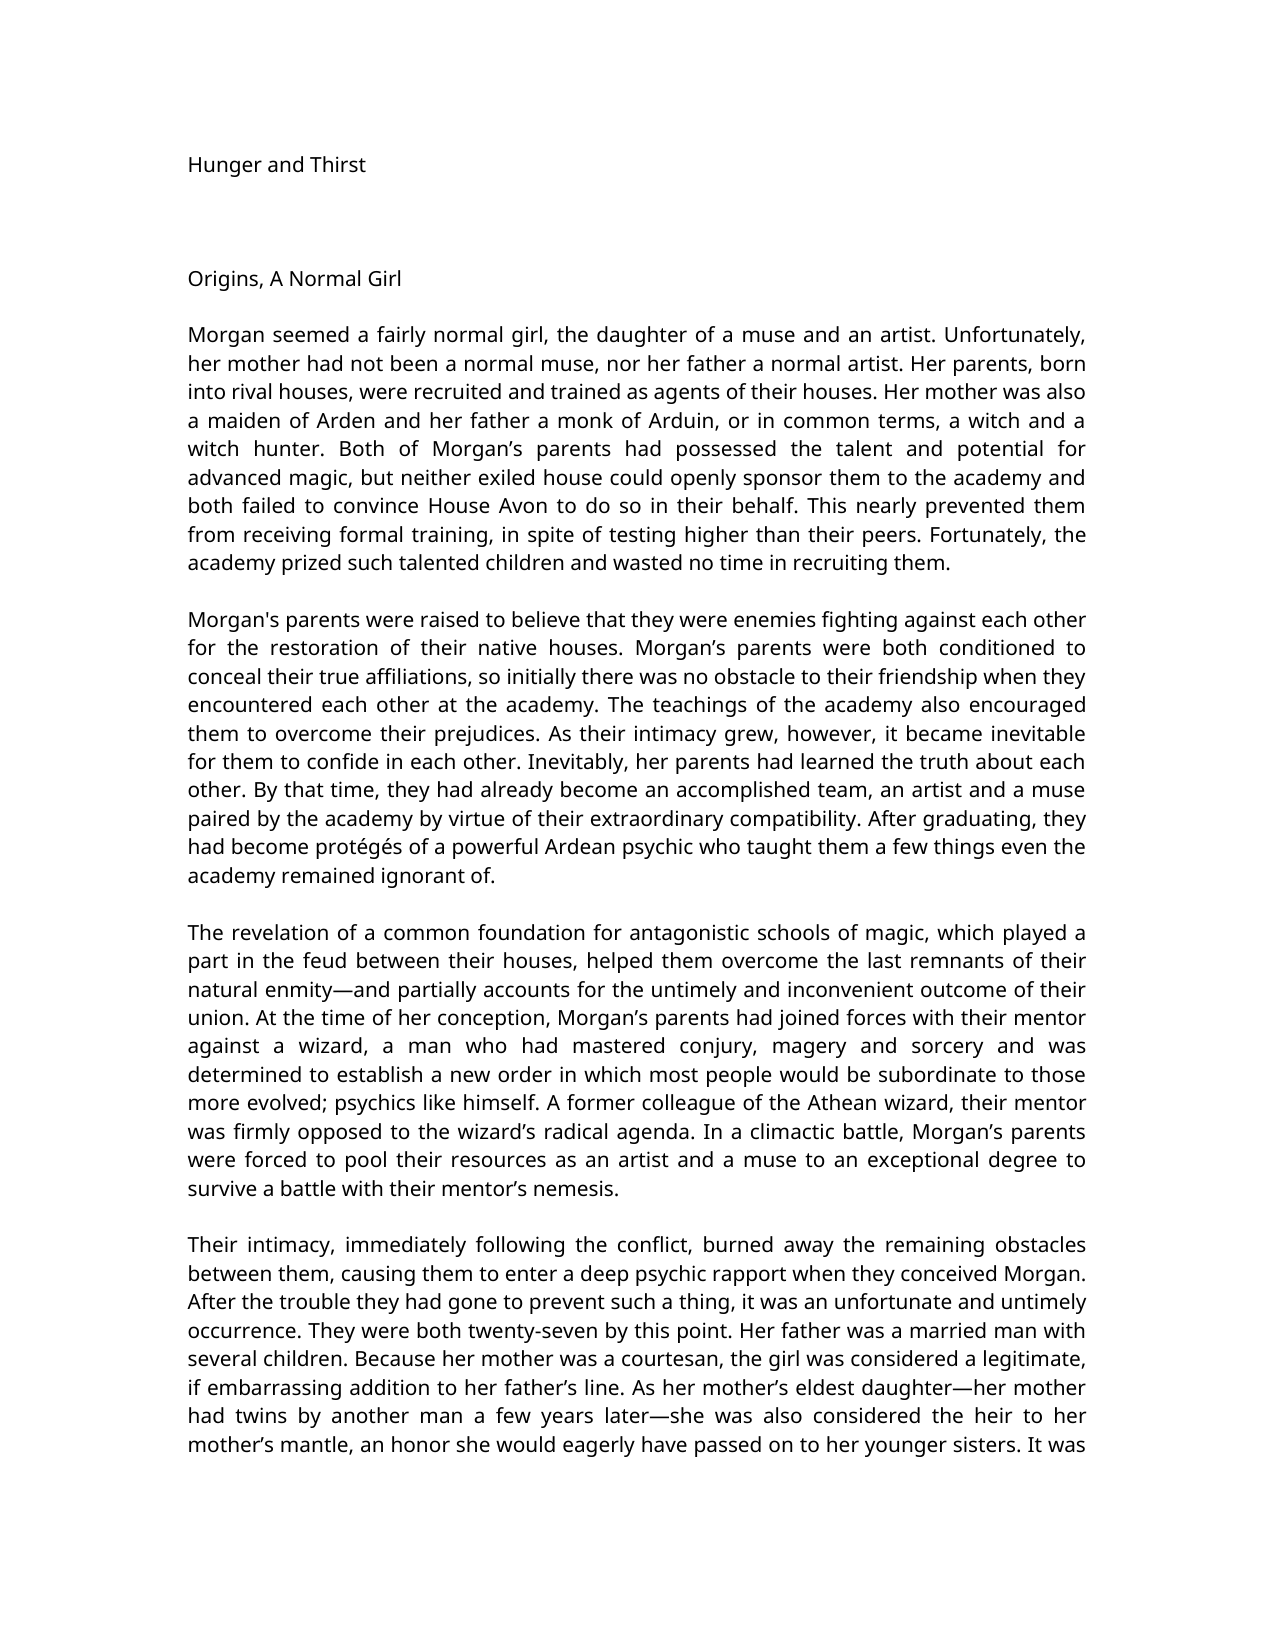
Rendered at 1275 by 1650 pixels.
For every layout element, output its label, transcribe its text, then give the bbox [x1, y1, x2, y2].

text Hunger and Thirst [187, 150, 1087, 178]
text Morgan's parents were raised to believe that they were enemies fighting against each other for the restoration of their native houses. Morgan’s parents were both conditioned to conceal their true affiliations, so initially there was no obstacle to their friendship when they encountered each other at the academy. The teachings of the academy also encouraged them to overcome their prejudices. As their intimacy grew, however, it became inevitable for them to confide in each other. Inevitably, her parents had learned the truth about each other. By that time, they had already become an accomplished team, an artist and a muse paired by the academy by virtue of their extraordinary compatibility. After graduating, they had become protégés of a powerful Ardean psychic who taught them a few things even the academy remained ignorant of. [187, 605, 1087, 889]
text The revelation of a common foundation for antagonistic schools of magic, which played a part in the feud between their houses, helped them overcome the last remnants of their natural enmity—and partially accounts for the untimely and inconvenient outcome of their union. At the time of her conception, Morgan’s parents had joined forces with their mentor against a wizard, a man who had mastered conjury, magery and sorcery and was determined to establish a new order in which most people would be subordinate to those more evolved; psychics like himself. A former colleague of the Athean wizard, their mentor was firmly opposed to the wizard’s radical agenda. In a climactic battle, Morgan’s parents were forced to pool their resources as an artist and a muse to an exceptional degree to survive a battle with their mentor’s nemesis. [187, 918, 1087, 1202]
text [187, 1231, 1087, 1458]
text Origins, A Normal Girl [187, 264, 1087, 292]
text Morgan seemed a fairly normal girl, the daughter of a muse and an artist. Unfortunately, her mother had not been a normal muse, nor her father a normal artist. Her parents, born into rival houses, were recruited and trained as agents of their houses. Her mother was also a maiden of Arden and her father a monk of Arduin, or in common terms, a witch and a witch hunter. Both of Morgan’s parents had possessed the talent and potential for advanced magic, but neither exiled house could openly sponsor them to the academy and both failed to convince House Avon to do so in their behalf. This nearly prevented them from receiving formal training, in spite of testing higher than their peers. Fortunately, the academy prized such talented children and wasted no time in recruiting them. [187, 321, 1087, 577]
